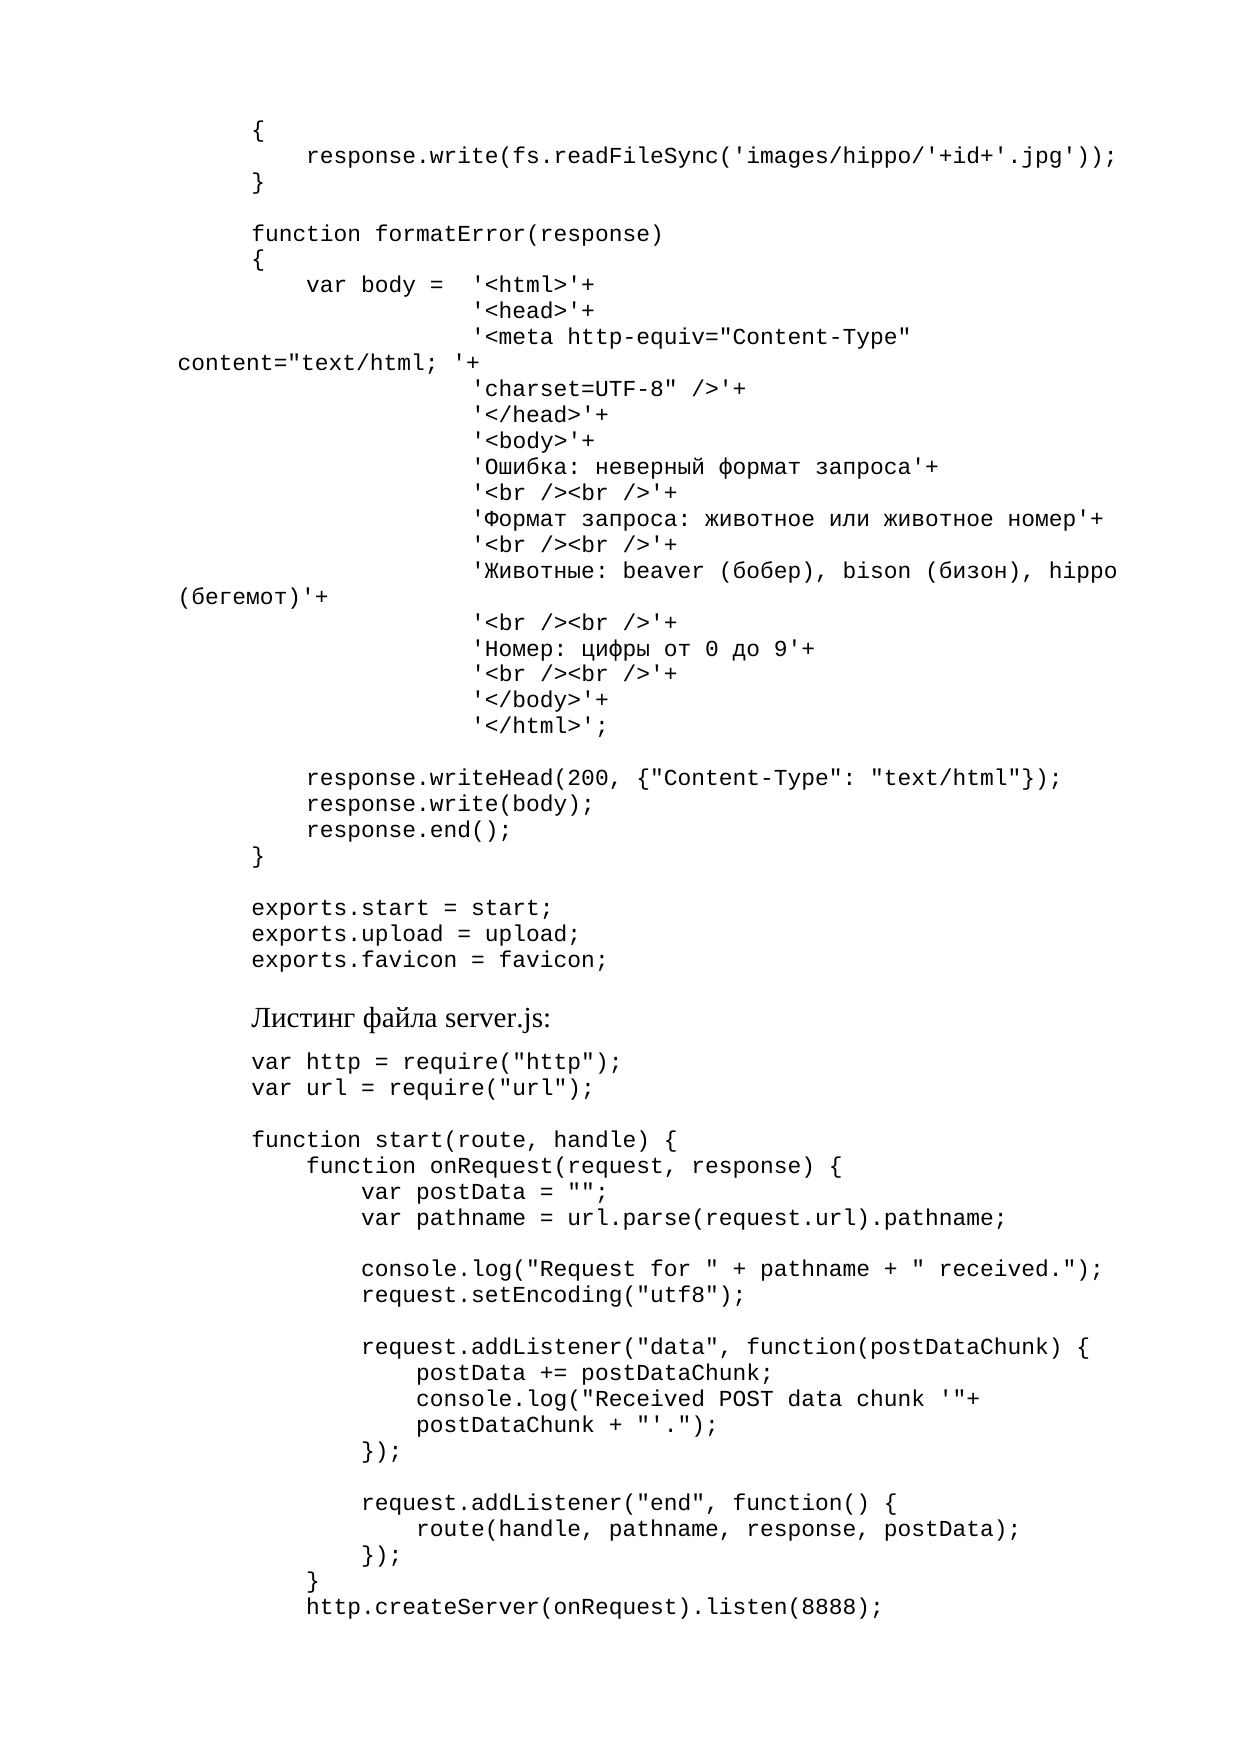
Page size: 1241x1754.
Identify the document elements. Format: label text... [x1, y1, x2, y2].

text postData += postDataChunk; [177, 1362, 1152, 1387]
text '</body>'+ [177, 689, 1152, 715]
text } [177, 1569, 1152, 1595]
text var postData = ""; [177, 1180, 1152, 1206]
text exports.upload = upload; [177, 922, 1152, 948]
text 'Формат запроса: животное или животное номер'+ [177, 507, 1152, 533]
text var url = require("url"); [177, 1076, 1152, 1102]
text postDataChunk + "'."); [177, 1413, 1152, 1439]
text Листинг файла server.js: [177, 1000, 1152, 1033]
text '<meta http-equiv="Content-Type" content="text/html; '+ [177, 326, 1152, 377]
text function onRequest(request, response) { [177, 1154, 1152, 1180]
text }); [177, 1543, 1152, 1569]
text '<br /><br />'+ [177, 481, 1152, 507]
text http.createServer(onRequest).listen(8888); [177, 1595, 1152, 1621]
text request.addListener("end", function() { [177, 1491, 1152, 1517]
text '<body>'+ [177, 429, 1152, 455]
text '</html>'; [177, 715, 1152, 741]
text var pathname = url.parse(request.url).pathname; [177, 1206, 1152, 1232]
text { [177, 248, 1152, 274]
text '<head>'+ [177, 300, 1152, 326]
text var body = '<html>'+ [177, 274, 1152, 300]
text response.write(body); [177, 792, 1152, 818]
text response.writeHead(200, {"Content-Type": "text/html"}); [177, 767, 1152, 792]
text function start(route, handle) { [177, 1128, 1152, 1154]
text request.addListener("data", function(postDataChunk) { [177, 1336, 1152, 1362]
text 'Ошибка: неверный формат запроса'+ [177, 455, 1152, 481]
text var http = require("http"); [177, 1050, 1152, 1076]
text { [177, 118, 1152, 144]
text 'Животные: beaver (бобер), bison (бизон), hippo (бегемот)'+ [177, 559, 1152, 611]
text } [177, 170, 1152, 196]
text }); [177, 1439, 1152, 1465]
text exports.favicon = favicon; [177, 948, 1152, 974]
text '<br /><br />'+ [177, 611, 1152, 637]
text '<br /><br />'+ [177, 663, 1152, 689]
text '<br /><br />'+ [177, 533, 1152, 559]
text console.log("Received POST data chunk '"+ [177, 1387, 1152, 1413]
text response.write(fs.readFileSync('images/hippo/'+id+'.jpg')); [177, 144, 1152, 170]
text request.setEncoding("utf8"); [177, 1284, 1152, 1310]
text function formatError(response) [177, 222, 1152, 248]
text '</head>'+ [177, 403, 1152, 429]
text 'Номер: цифры от 0 до 9'+ [177, 637, 1152, 663]
text route(handle, pathname, response, postData); [177, 1517, 1152, 1543]
text 'charset=UTF-8" />'+ [177, 377, 1152, 403]
text exports.start = start; [177, 896, 1152, 922]
text console.log("Request for " + pathname + " received."); [177, 1258, 1152, 1284]
text response.end(); [177, 818, 1152, 844]
text } [177, 844, 1152, 870]
